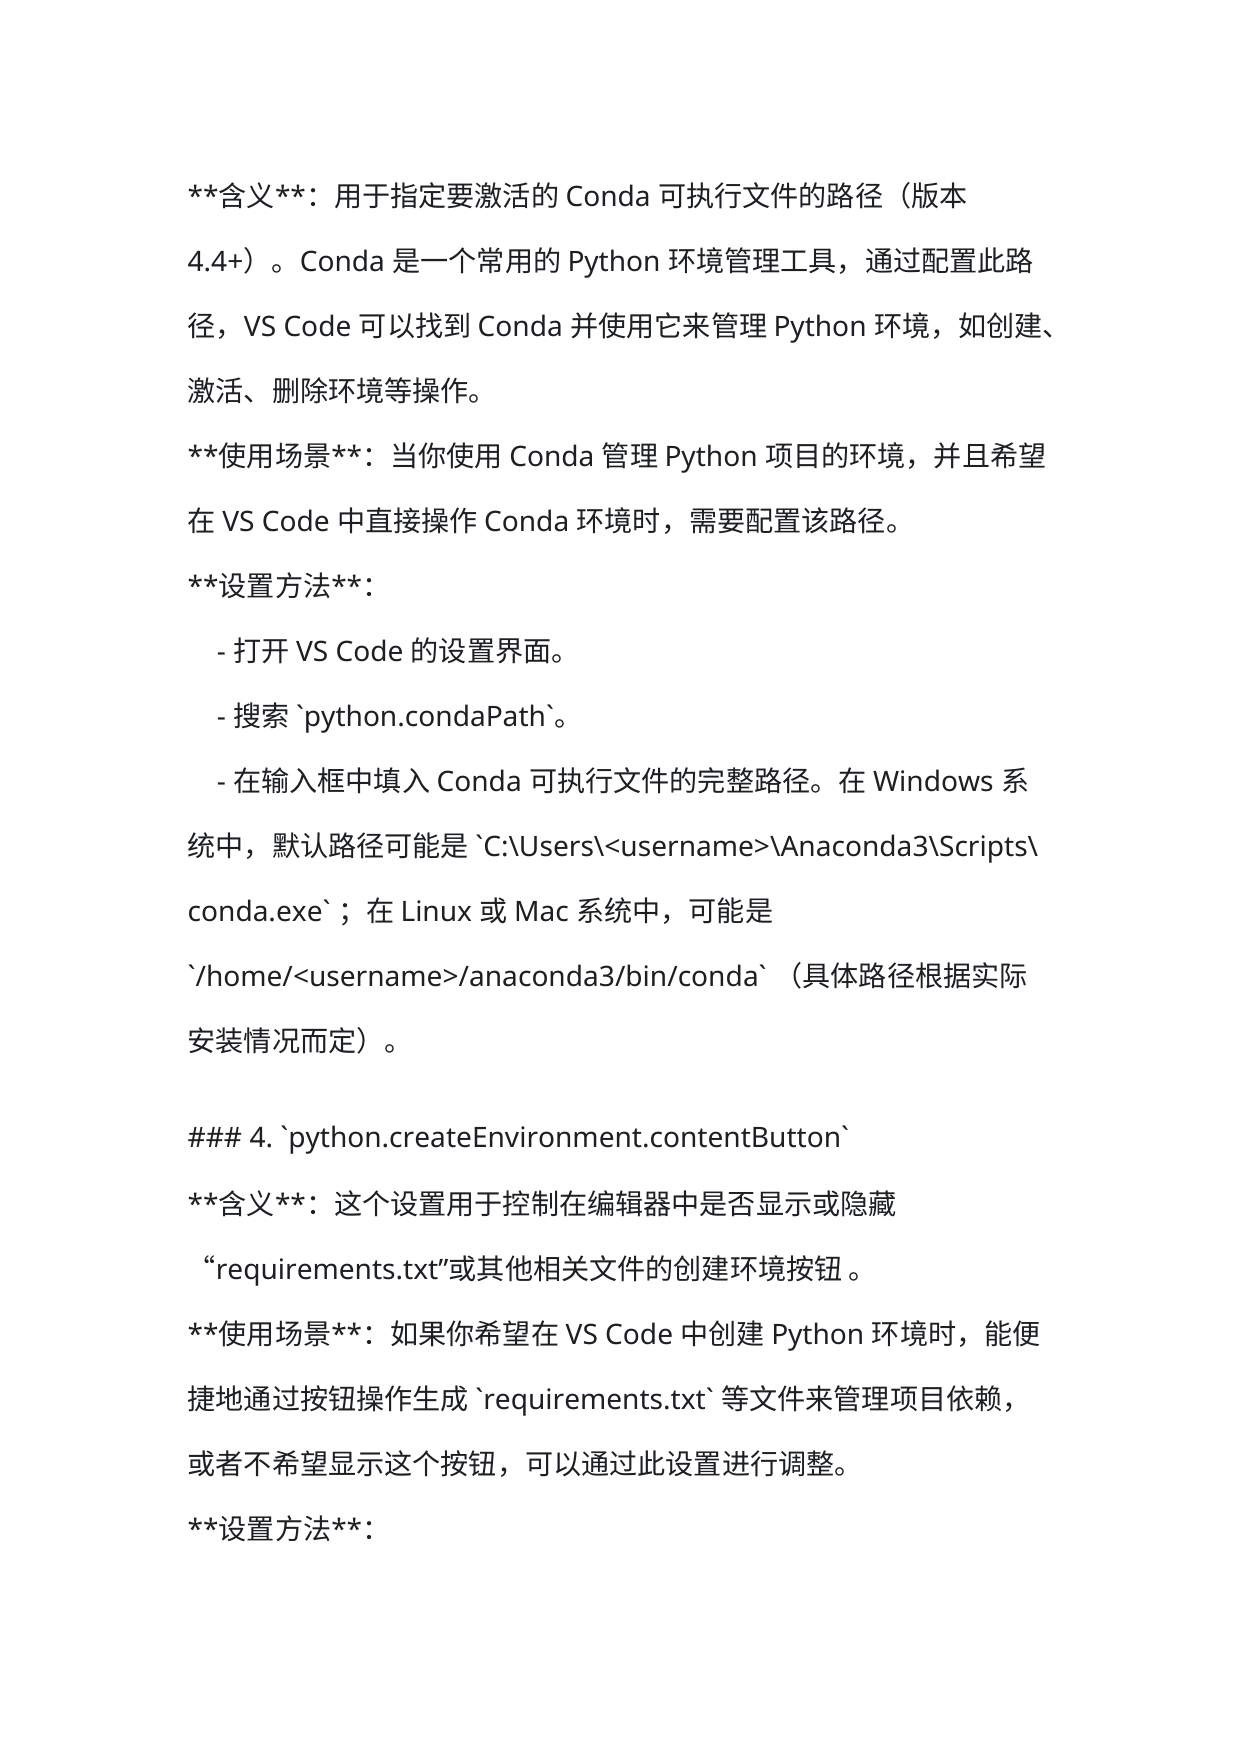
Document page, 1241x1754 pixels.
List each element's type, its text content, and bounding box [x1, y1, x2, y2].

text - 在输入框中填入 Conda 可执行文件的完整路径。在 Windows 系统中，默认路径可能是 `C:\Users\<username>\Anaconda3\Scripts\conda.exe` ；在 Linux 或 Mac 系统中，可能是 `/home/<username>/anaconda3/bin/conda` （具体路径根据实际安装情况而定）。 [187, 747, 1053, 1072]
text ### 4. `python.createEnvironment.contentButton` [187, 1104, 1053, 1169]
text **含义**：用于指定要激活的 Conda 可执行文件的路径（版本 4.4+）。Conda 是一个常用的 Python 环境管理工具，通过配置此路径，VS Code 可以找到 Conda 并使用它来管理 Python 环境，如创建、激活、删除环境等操作。 [187, 162, 1053, 422]
text **设置方法**： [187, 1494, 1053, 1559]
text - 搜索 `python.condaPath`。 [187, 682, 1053, 747]
text **使用场景**：当你使用 Conda 管理 Python 项目的环境，并且希望在 VS Code 中直接操作 Conda 环境时，需要配置该路径。 [187, 422, 1053, 552]
text - 打开 VS Code 的设置界面。 [187, 617, 1053, 682]
text **含义**：这个设置用于控制在编辑器中是否显示或隐藏“requirements.txt”或其他相关文件的创建环境按钮 。 [187, 1169, 1053, 1299]
text **使用场景**：如果你希望在 VS Code 中创建 Python 环境时，能便捷地通过按钮操作生成 `requirements.txt` 等文件来管理项目依赖，或者不希望显示这个按钮，可以通过此设置进行调整。 [187, 1299, 1053, 1494]
text **设置方法**： [187, 552, 1053, 617]
